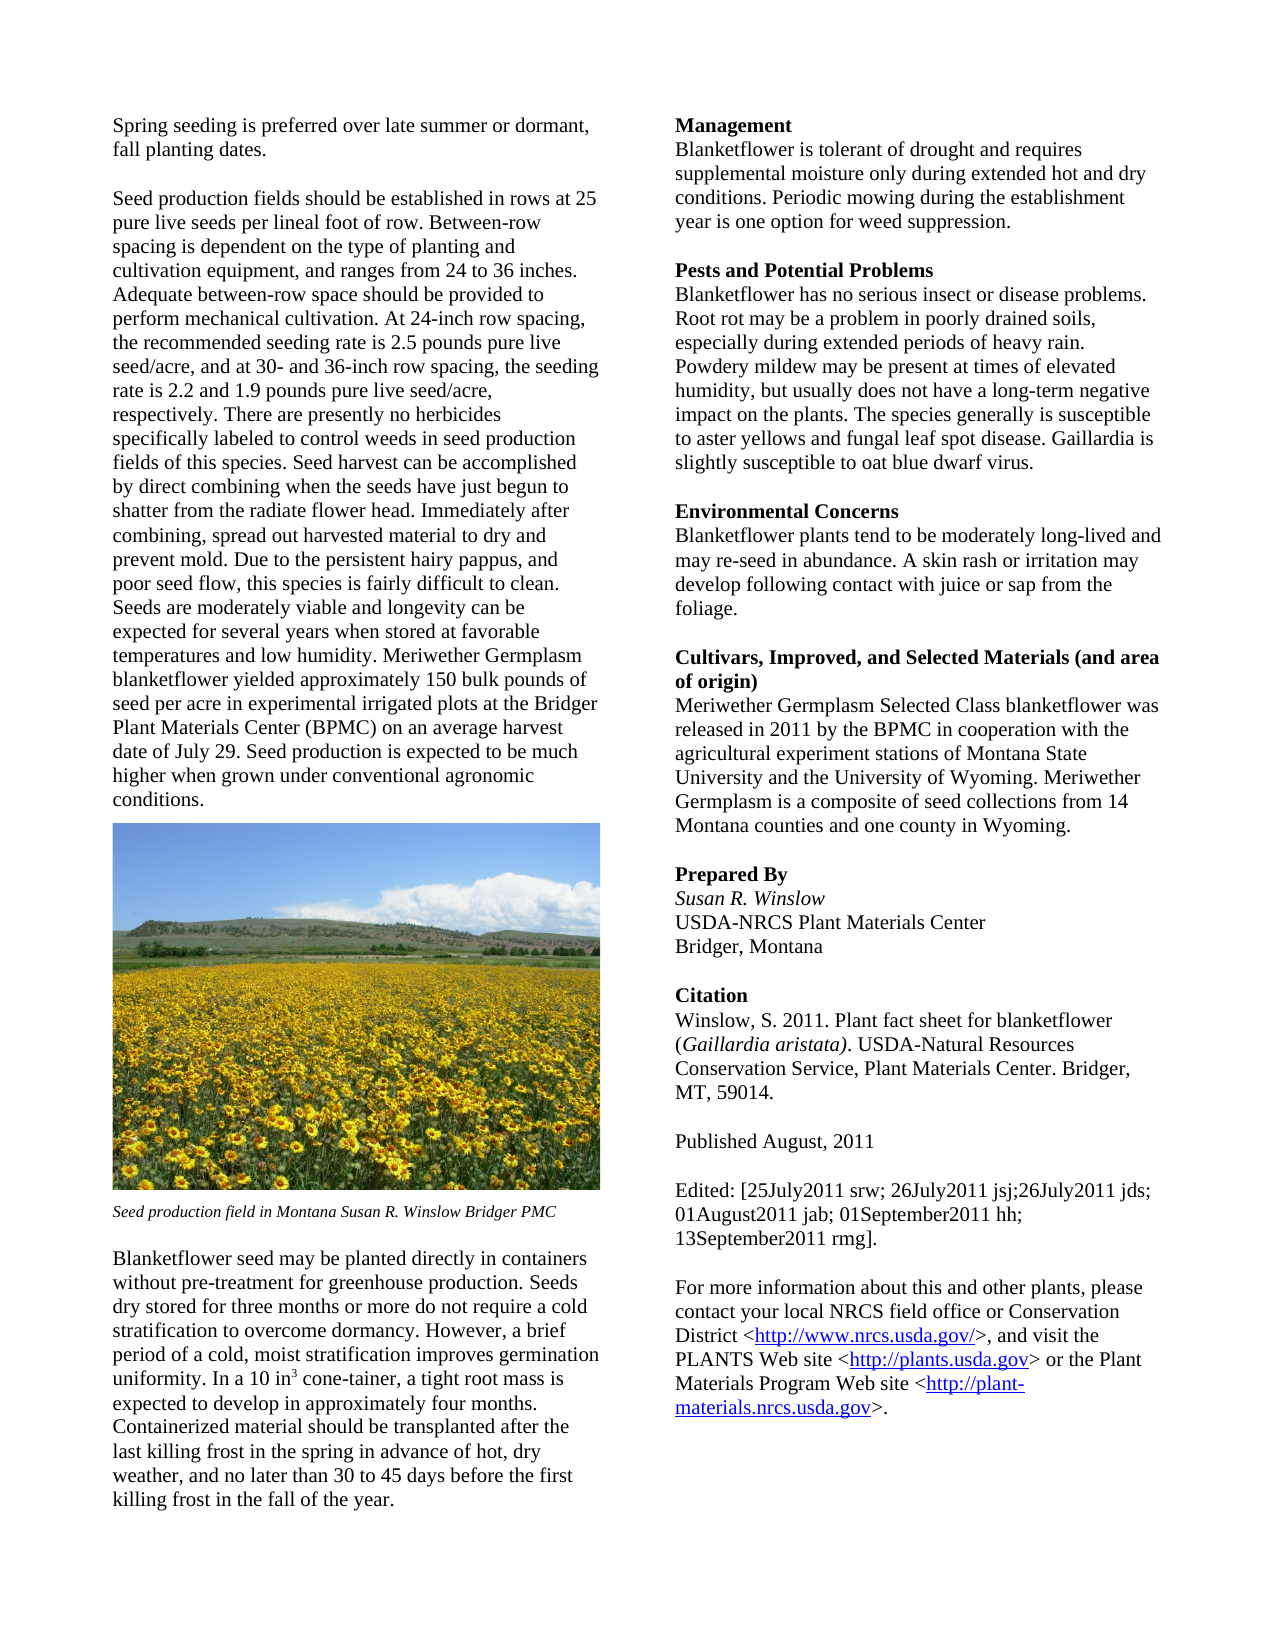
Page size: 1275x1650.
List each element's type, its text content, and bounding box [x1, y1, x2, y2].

text Edited: [25July2011 srw; 26July2011 jsj;26July2011 jds; 01August2011 jab; 01September2011 hh; 13September2011 rmg]. [675, 1178, 1162, 1250]
text Blanketflower plants tend to be moderately long-lived and may re-seed in abundance. A skin rash or irritation may develop following contact with juice or sap from the foliage. [675, 523, 1162, 620]
subtitle Prepared By [675, 862, 1162, 886]
text Meriwether Germplasm Selected Class blanketflower was released in 2011 by the BPMC in cooperation with the agricultural experiment stations of Montana State University and the University of Wyoming. Meriwether Germplasm is a composite of seed collections from 14 Montana counties and one county in Wyoming. [675, 693, 1162, 837]
text Seed production fields should be established in rows at 25 pure live seeds per lineal foot of row. Between-row spacing is dependent on the type of planting and cultivation equipment, and ranges from 24 to 36 inches. Adequate between-row space should be provided to perform mechanical cultivation. At 24-inch row spacing, the recommended seeding rate is 2.5 pounds pure live seed/acre, and at 30- and 36-inch row spacing, the seeding rate is 2.2 and 1.9 pounds pure live seed/acre, respectively. There are presently no herbicides specifically labeled to control weeds in seed production fields of this species. Seed harvest can be accomplished by direct combining when the seeds have just begun to shatter from the radiate flower head. Immediately after combining, spread out harvested material to dry and prevent mold. Due to the persistent hairy pappus, and poor seed flow, this species is fairly difficult to clean. Seeds are moderately viable and longevity can be expected for several years when stored at favorable temperatures and low humidity. Meriwether Germplasm blanketflower yielded approximately 150 bulk pounds of seed per acre in experimental irrigated plots at the Bridger Plant Materials Center (BPMC) on an average harvest date of July 29. Seed production is expected to be much higher when grown under conventional agronomic conditions. [112, 186, 600, 811]
text Seed production field in Montana Susan R. Winslow Bridger PMC [112, 1202, 600, 1221]
picture [112, 823, 600, 1190]
text Susan R. Winslow [675, 886, 1162, 910]
subtitle Management [675, 112, 1162, 137]
text Published August, 2011 [675, 1129, 1162, 1153]
text Winslow, S. 2011. Plant fact sheet for blanketflower (Gaillardia aristata). USDA-Natural Resources Conservation Service, Plant Materials Center. Bridger, MT, 59014. [675, 1007, 1162, 1104]
text Blanketflower is tolerant of drought and requires supplemental moisture only during extended hot and dry conditions. Periodic mowing during the establishment year is one option for weed suppression. [675, 137, 1162, 233]
text Blanketflower has no serious insect or disease problems. Root rot may be a problem in poorly drained soils, especially during extended periods of heavy rain. Powdery mildew may be present at times of elevated humidity, but usually does not have a long-term negative impact on the plants. The species generally is susceptible to aster yellows and fungal leaf spot disease. Gaillardia is slightly susceptible to oat blue dwarf virus. [675, 282, 1162, 474]
subtitle Environmental Concerns [675, 499, 1162, 523]
text Bridger, Montana [675, 934, 1162, 958]
text USDA-NRCS Plant Materials Center [675, 910, 1162, 934]
text Blanketflower seed may be planted directly in containers without pre-treatment for greenhouse production. Seeds dry stored for three months or more do not require a cold stratification to overcome dormancy. However, a brief period of a cold, moist stratification improves germination uniformity. In a 10 in3 cone-tainer, a tight root mass is expected to develop in approximately four months. Containerized material should be transplanted after the last killing frost in the spring in advance of hot, dry weather, and no later than 30 to 45 days before the first killing frost in the fall of the year. [112, 1246, 600, 1511]
subtitle Citation [675, 983, 1162, 1007]
subtitle Cultivars, Improved, and Selected Materials (and area of origin) [675, 645, 1162, 693]
subtitle Pests and Potential Problems [675, 258, 1162, 282]
text For more information about this and other plants, please contact your local NRCS field office or Conservation District <http://www.nrcs.usda.gov/>, and visit the PLANTS Web site <http://plants.usda.gov> or the Plant Materials Program Web site <http://plant-materials.nrcs.usda.gov>. [675, 1275, 1162, 1419]
